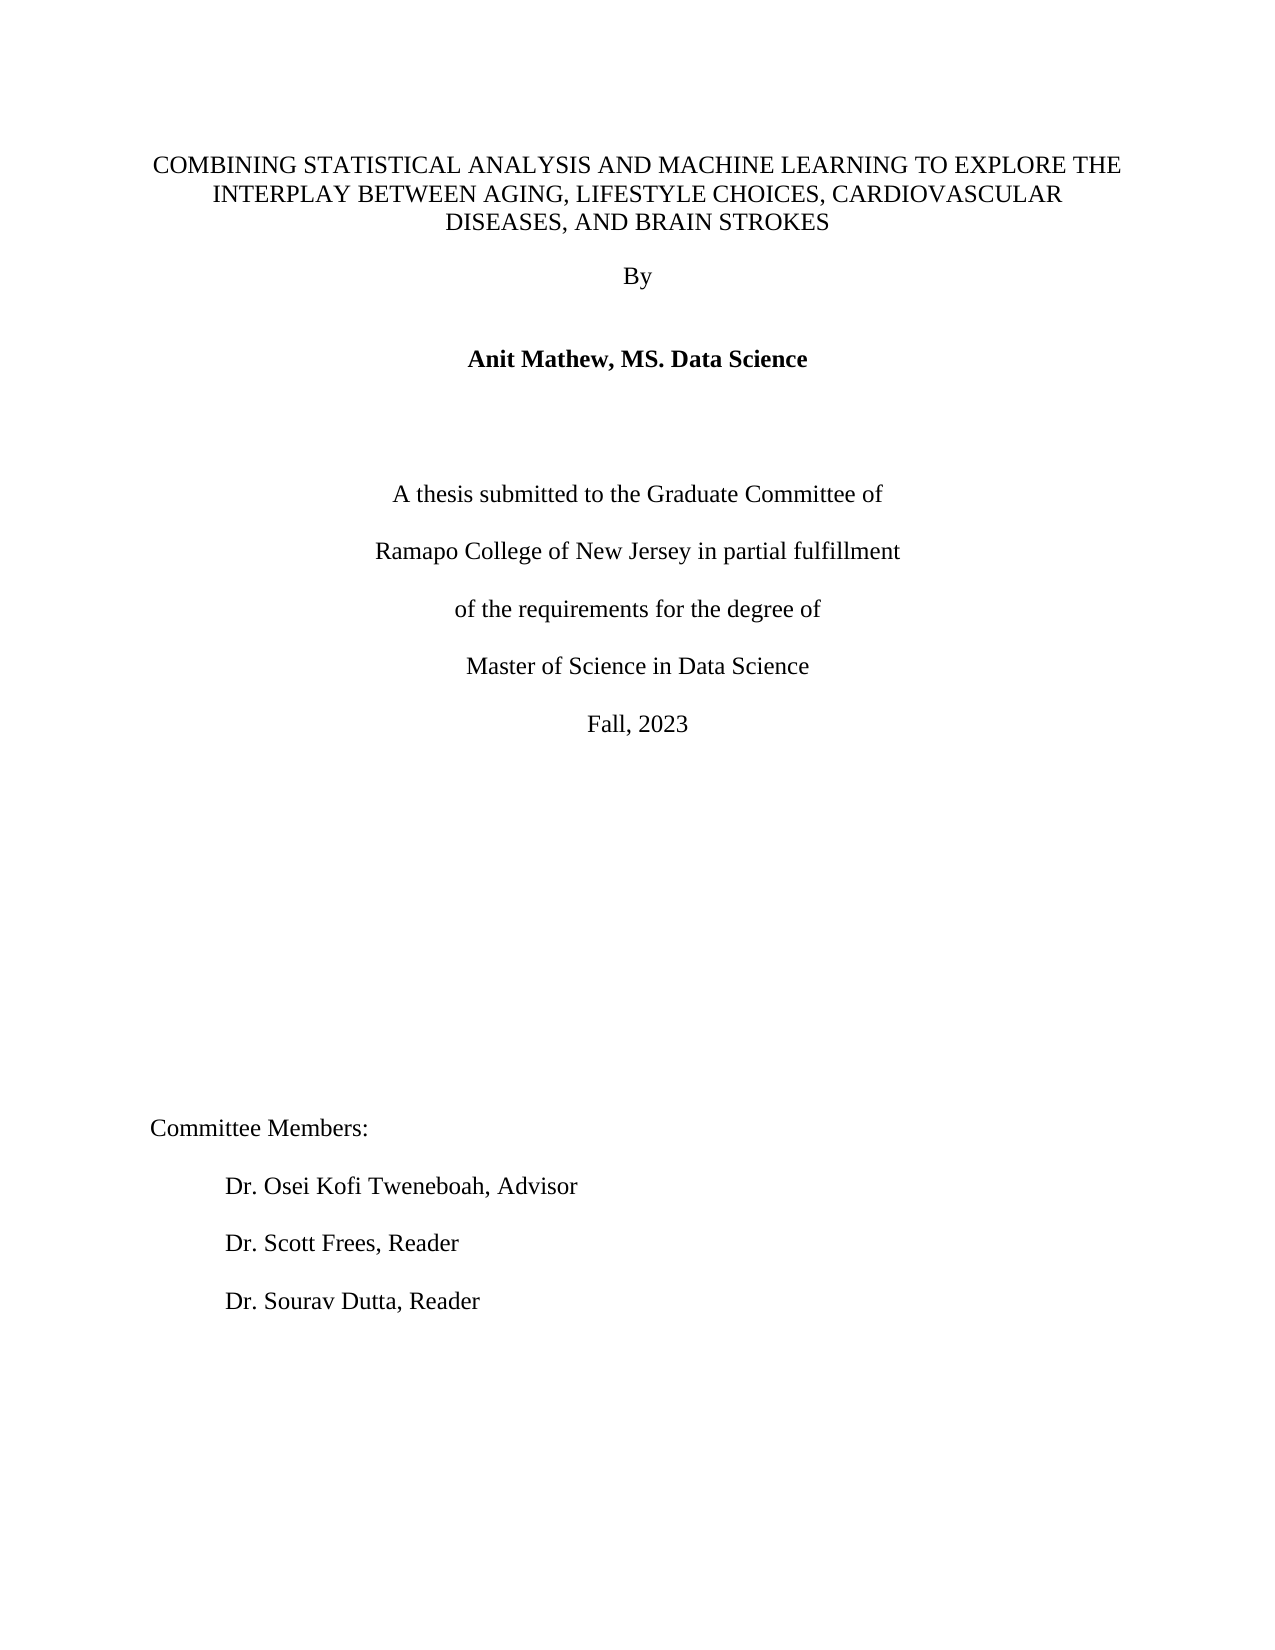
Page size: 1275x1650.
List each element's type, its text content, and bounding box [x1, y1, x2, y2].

text Dr. Sourav Dutta, Reader [150, 1286, 1125, 1315]
text Anit Mathew, MS. Data Science [150, 344, 1125, 372]
text of the requirements for the degree of [150, 594, 1125, 623]
text A thesis submitted to the Graduate Committee of [150, 479, 1125, 508]
text Dr. Scott Frees, Reader [150, 1228, 1125, 1257]
text Fall, 2023 [150, 709, 1125, 738]
text COMBINING STATISTICAL ANALYSIS AND MACHINE LEARNING TO EXPLORE THE INTERPLAY BETWEEN AGING, LIFESTYLE CHOICES, CARDIOVASCULAR DISEASES, AND BRAIN STROKES [150, 150, 1125, 236]
text Committee Members: [150, 1113, 1125, 1142]
text Ramapo College of New Jersey in partial fulfillment [150, 536, 1125, 565]
text By [150, 261, 1125, 290]
text Master of Science in Data Science [150, 651, 1125, 680]
text Dr. Osei Kofi Tweneboah, Advisor [150, 1171, 1125, 1200]
